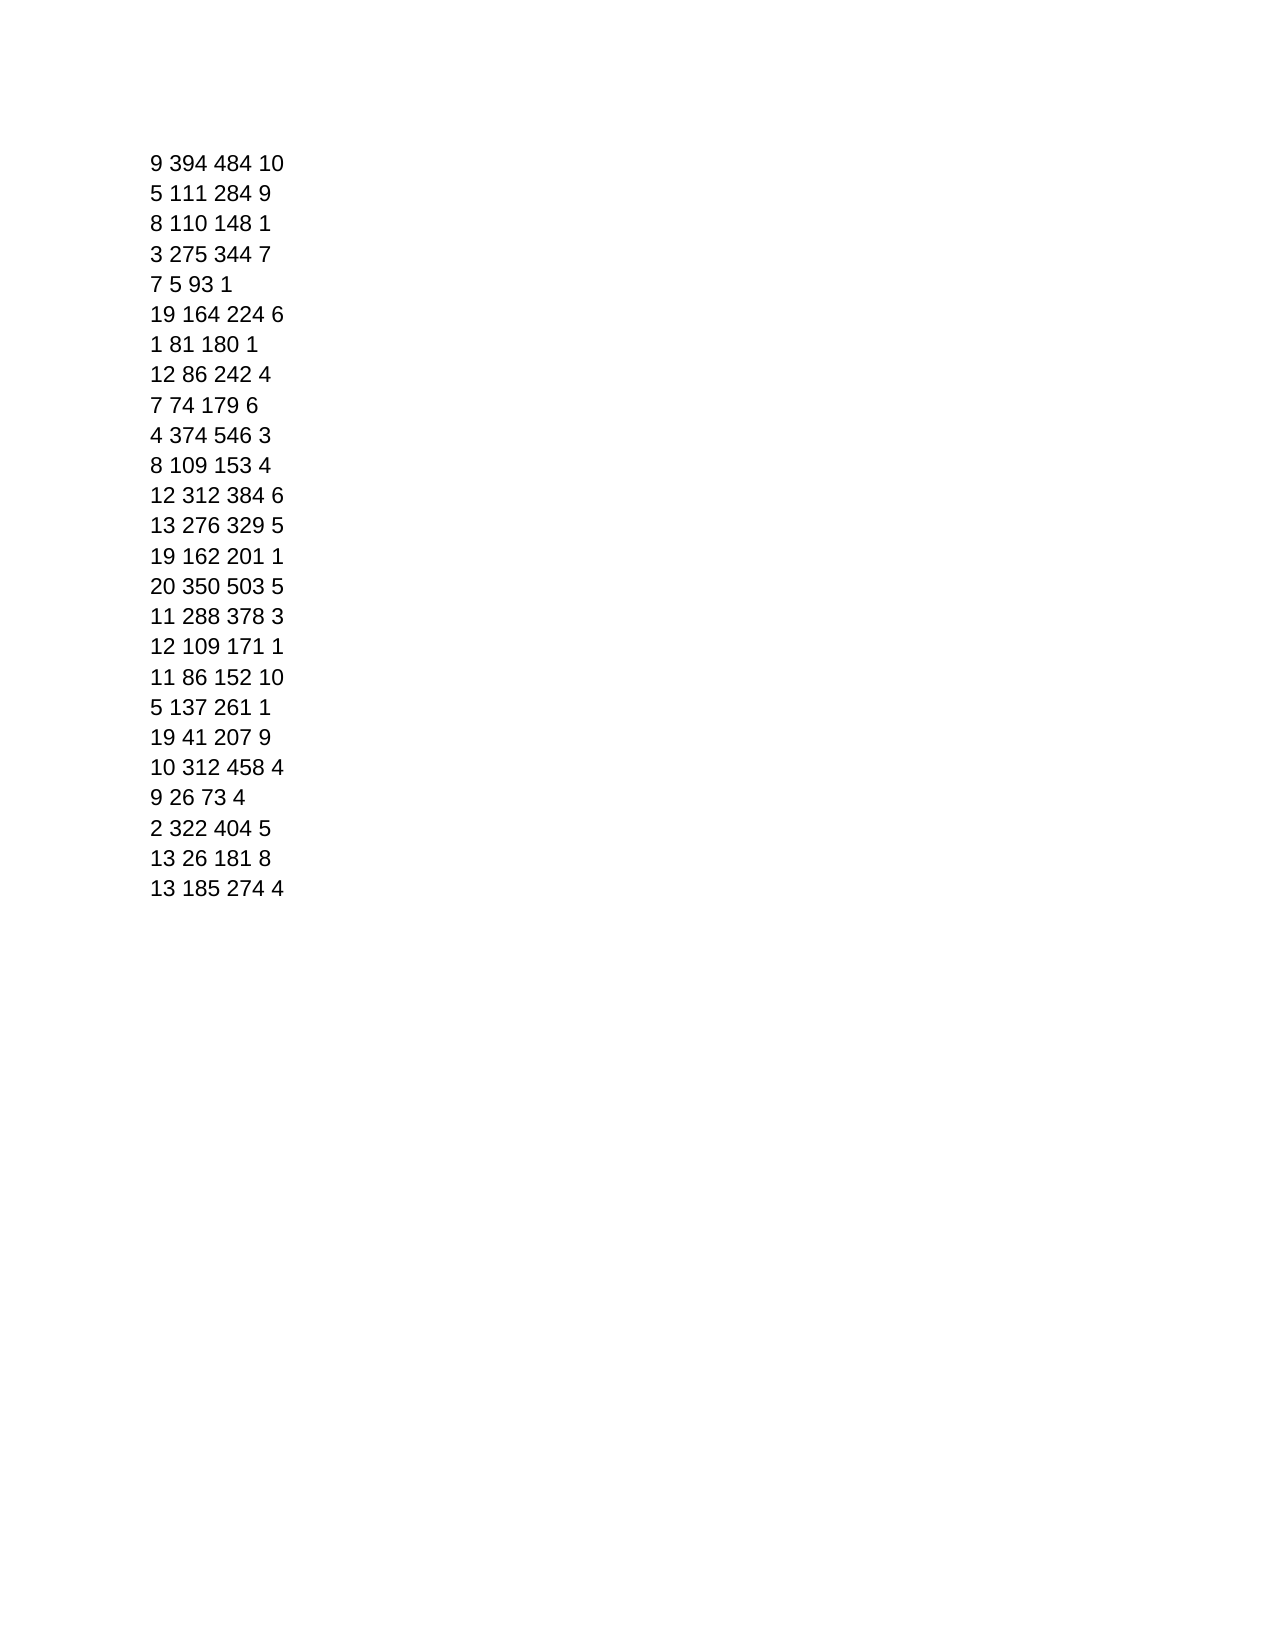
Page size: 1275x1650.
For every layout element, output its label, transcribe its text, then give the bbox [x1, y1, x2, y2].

text 7 5 93 1 [150, 271, 1125, 297]
text 12 312 384 6 [150, 482, 1125, 509]
text 7 74 179 6 [150, 392, 1125, 418]
text 11 86 152 10 [150, 663, 1125, 690]
text 19 162 201 1 [150, 543, 1125, 569]
text 19 164 224 6 [150, 301, 1125, 327]
text 4 374 546 3 [150, 422, 1125, 448]
text 10 312 458 4 [150, 754, 1125, 781]
text 9 26 73 4 [150, 784, 1125, 811]
text 20 350 503 5 [150, 573, 1125, 599]
text 12 109 171 1 [150, 633, 1125, 660]
text 3 275 344 7 [150, 241, 1125, 267]
text 1 81 180 1 [150, 331, 1125, 358]
text 19 41 207 9 [150, 724, 1125, 750]
text 8 109 153 4 [150, 452, 1125, 478]
text 9 394 484 10 [150, 150, 1125, 176]
text 13 276 329 5 [150, 512, 1125, 539]
text 11 288 378 3 [150, 603, 1125, 629]
text 13 26 181 8 [150, 845, 1125, 871]
text 5 137 261 1 [150, 694, 1125, 720]
text 5 111 284 9 [150, 180, 1125, 207]
text 12 86 242 4 [150, 361, 1125, 388]
text 8 110 148 1 [150, 210, 1125, 237]
text 13 185 274 4 [150, 875, 1125, 901]
text 2 322 404 5 [150, 814, 1125, 841]
